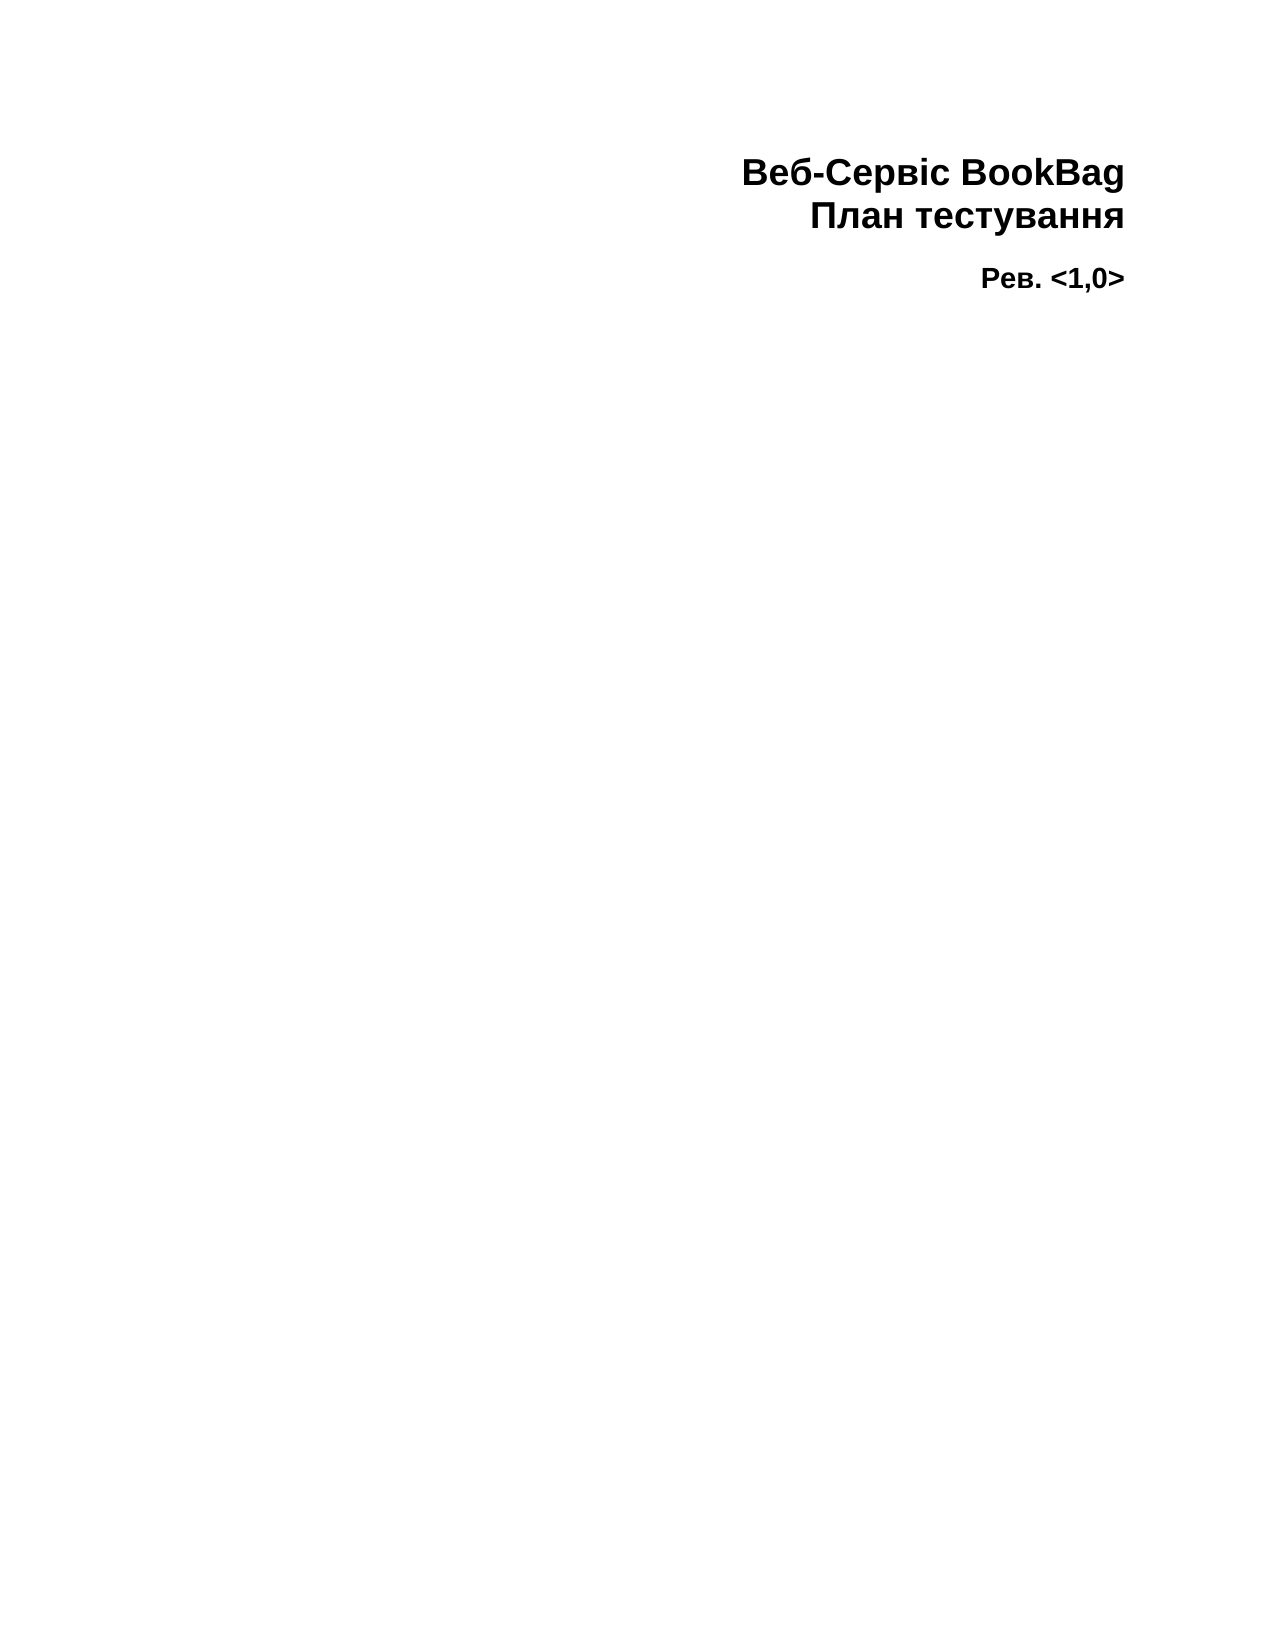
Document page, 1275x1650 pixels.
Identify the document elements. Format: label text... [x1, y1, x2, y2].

title Веб-Cервіс BookBag [150, 150, 1125, 193]
title План тестування [150, 193, 1125, 236]
title Рев. <1,0> [150, 261, 1125, 295]
